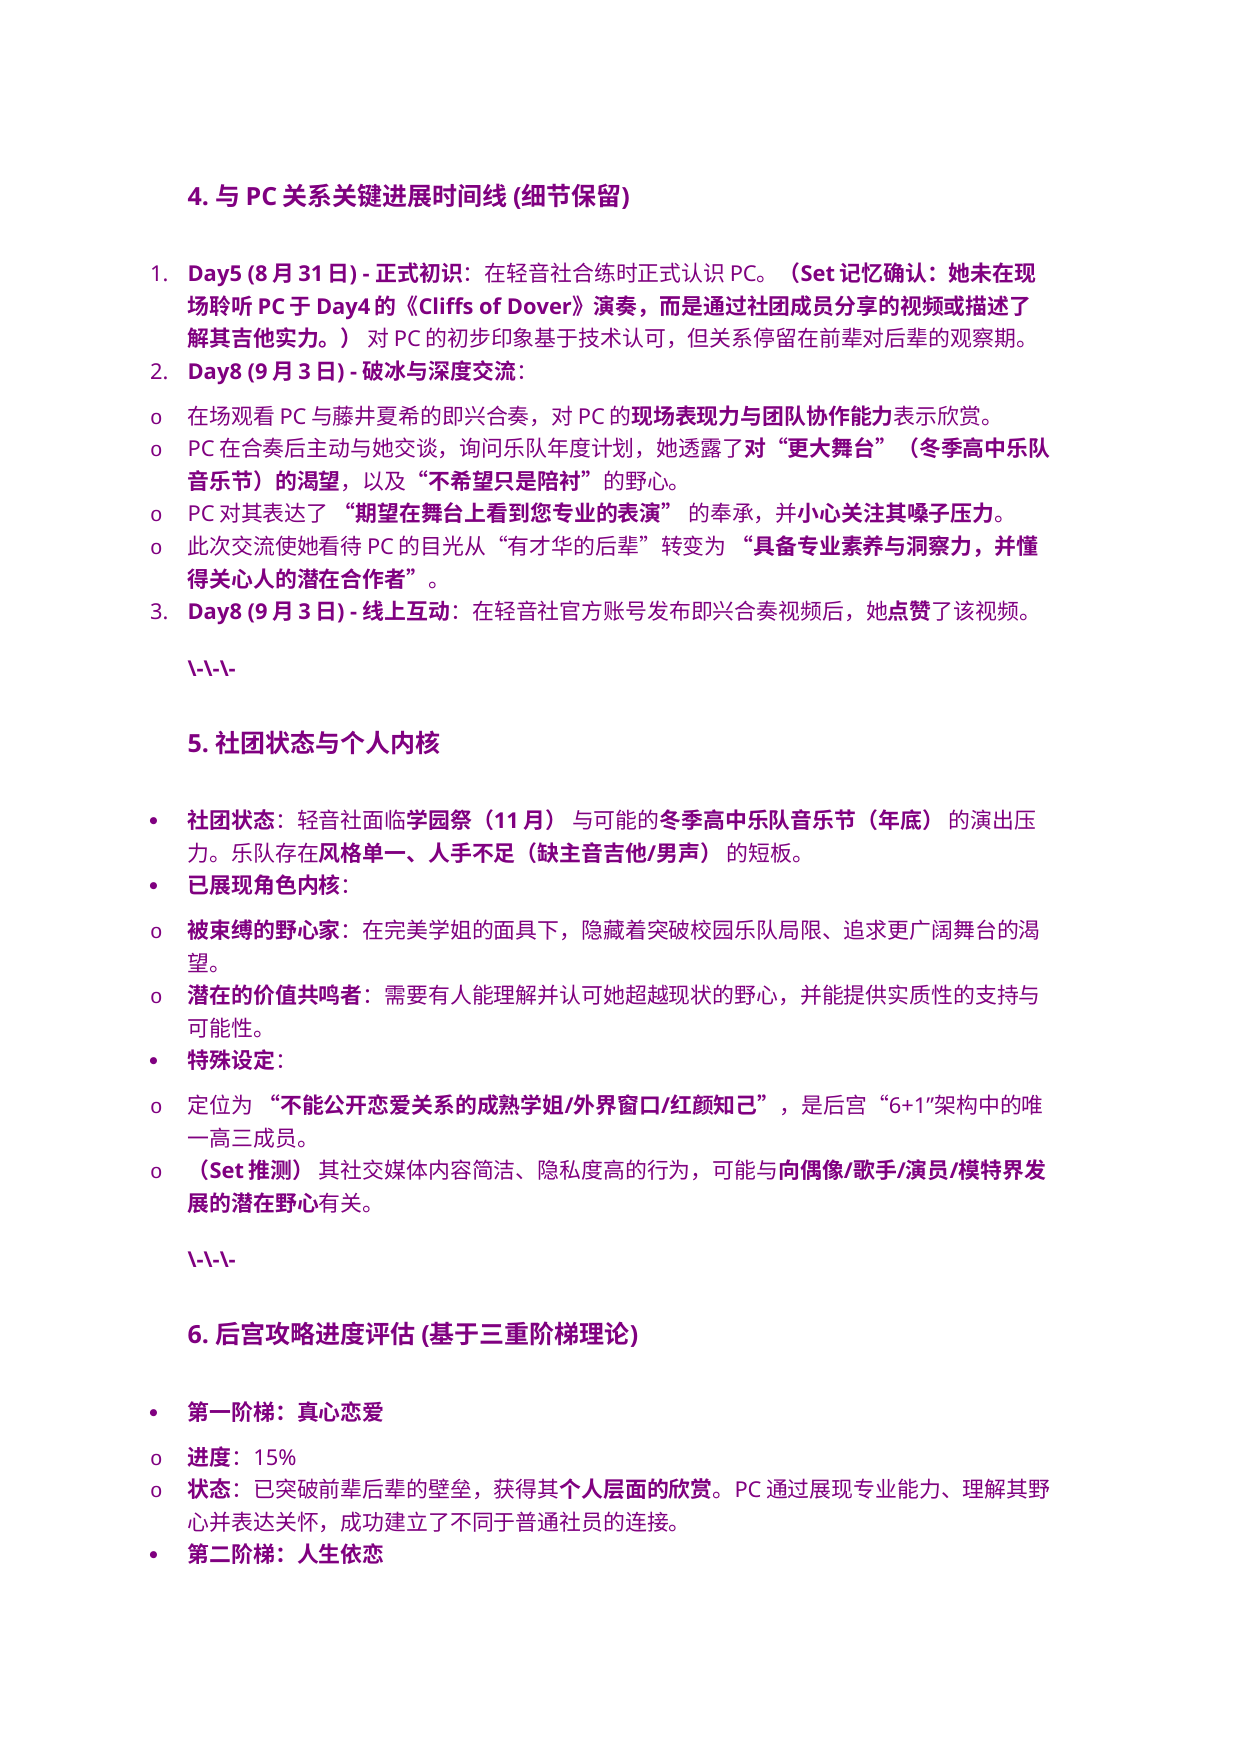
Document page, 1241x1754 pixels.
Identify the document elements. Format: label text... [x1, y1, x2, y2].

list 状态：已突破前辈后辈的壁垒，获得其个人层面的欣赏。PC通过展现专业能力、理解其野心并表达关怀，成功建立了不同于普通社员的连接。 [150, 1472, 1053, 1537]
list 第二阶梯：人生依恋 [150, 1537, 1053, 1569]
list 被束缚的野心家：在完美学姐的面具下，隐藏着突破校园乐队局限、追求更广阔舞台的渴望。 [150, 913, 1053, 978]
list 此次交流使她看待PC的目光从“有才华的后辈”转变为 “具备专业素养与洞察力，并懂得关心人的潜在合作者”。 [150, 529, 1053, 594]
list Day8 (9月3日) - 破冰与深度交流： [150, 354, 1053, 386]
list 潜在的价值共鸣者：需要有人能理解并认可她超越现状的野心，并能提供实质性的支持与可能性。 [150, 978, 1053, 1043]
list Day8 (9月3日) - 线上互动：在轻音社官方账号发布即兴合奏视频后，她点赞了该视频。 [150, 594, 1053, 626]
text 4. 与PC关系关键进展时间线 (细节保留) [187, 162, 1053, 227]
text \-\-\- [187, 651, 1053, 684]
list 社团状态：轻音社面临学园祭（11月） 与可能的冬季高中乐队音乐节（年底） 的演出压力。乐队存在风格单一、人手不足（缺主音吉他/男声） 的短板。 [150, 803, 1053, 868]
list Day5 (8月31日) - 正式初识：在轻音社合练时正式认识PC。（Set记忆确认：她未在现场聆听PC于Day4的《Cliffs of Dover》演奏，而是通过社团成员分享的视频或描述了解其吉他实力。） 对PC的初步印象基于技术认可，但关系停留在前辈对后辈的观察期。 [150, 256, 1053, 354]
list 定位为 “不能公开恋爱关系的成熟学姐/外界窗口/红颜知己”，是后宫“6+1”架构中的唯一高三成员。 [150, 1088, 1053, 1153]
list 特殊设定： [150, 1043, 1053, 1075]
text \-\-\- [187, 1243, 1053, 1275]
text 5. 社团状态与个人内核 [187, 709, 1053, 774]
list PC对其表达了 “期望在舞台上看到您专业的表演” 的奉承，并小心关注其嗓子压力。 [150, 496, 1053, 529]
list （Set推测） 其社交媒体内容简洁、隐私度高的行为，可能与向偶像/歌手/演员/模特界发展的潜在野心有关。 [150, 1153, 1053, 1218]
list 进度：15% [150, 1439, 1053, 1472]
list PC在合奏后主动与她交谈，询问乐队年度计划，她透露了对“更大舞台”（冬季高中乐队音乐节）的渴望，以及“不希望只是陪衬”的野心。 [150, 431, 1053, 496]
text 6. 后宫攻略进度评估 (基于三重阶梯理论) [187, 1300, 1053, 1365]
list 在场观看PC与藤井夏希的即兴合奏，对PC的现场表现力与团队协作能力表示欣赏。 [150, 399, 1053, 431]
list 已展现角色内核： [150, 868, 1053, 900]
list 第一阶梯：真心恋爱 [150, 1394, 1053, 1427]
